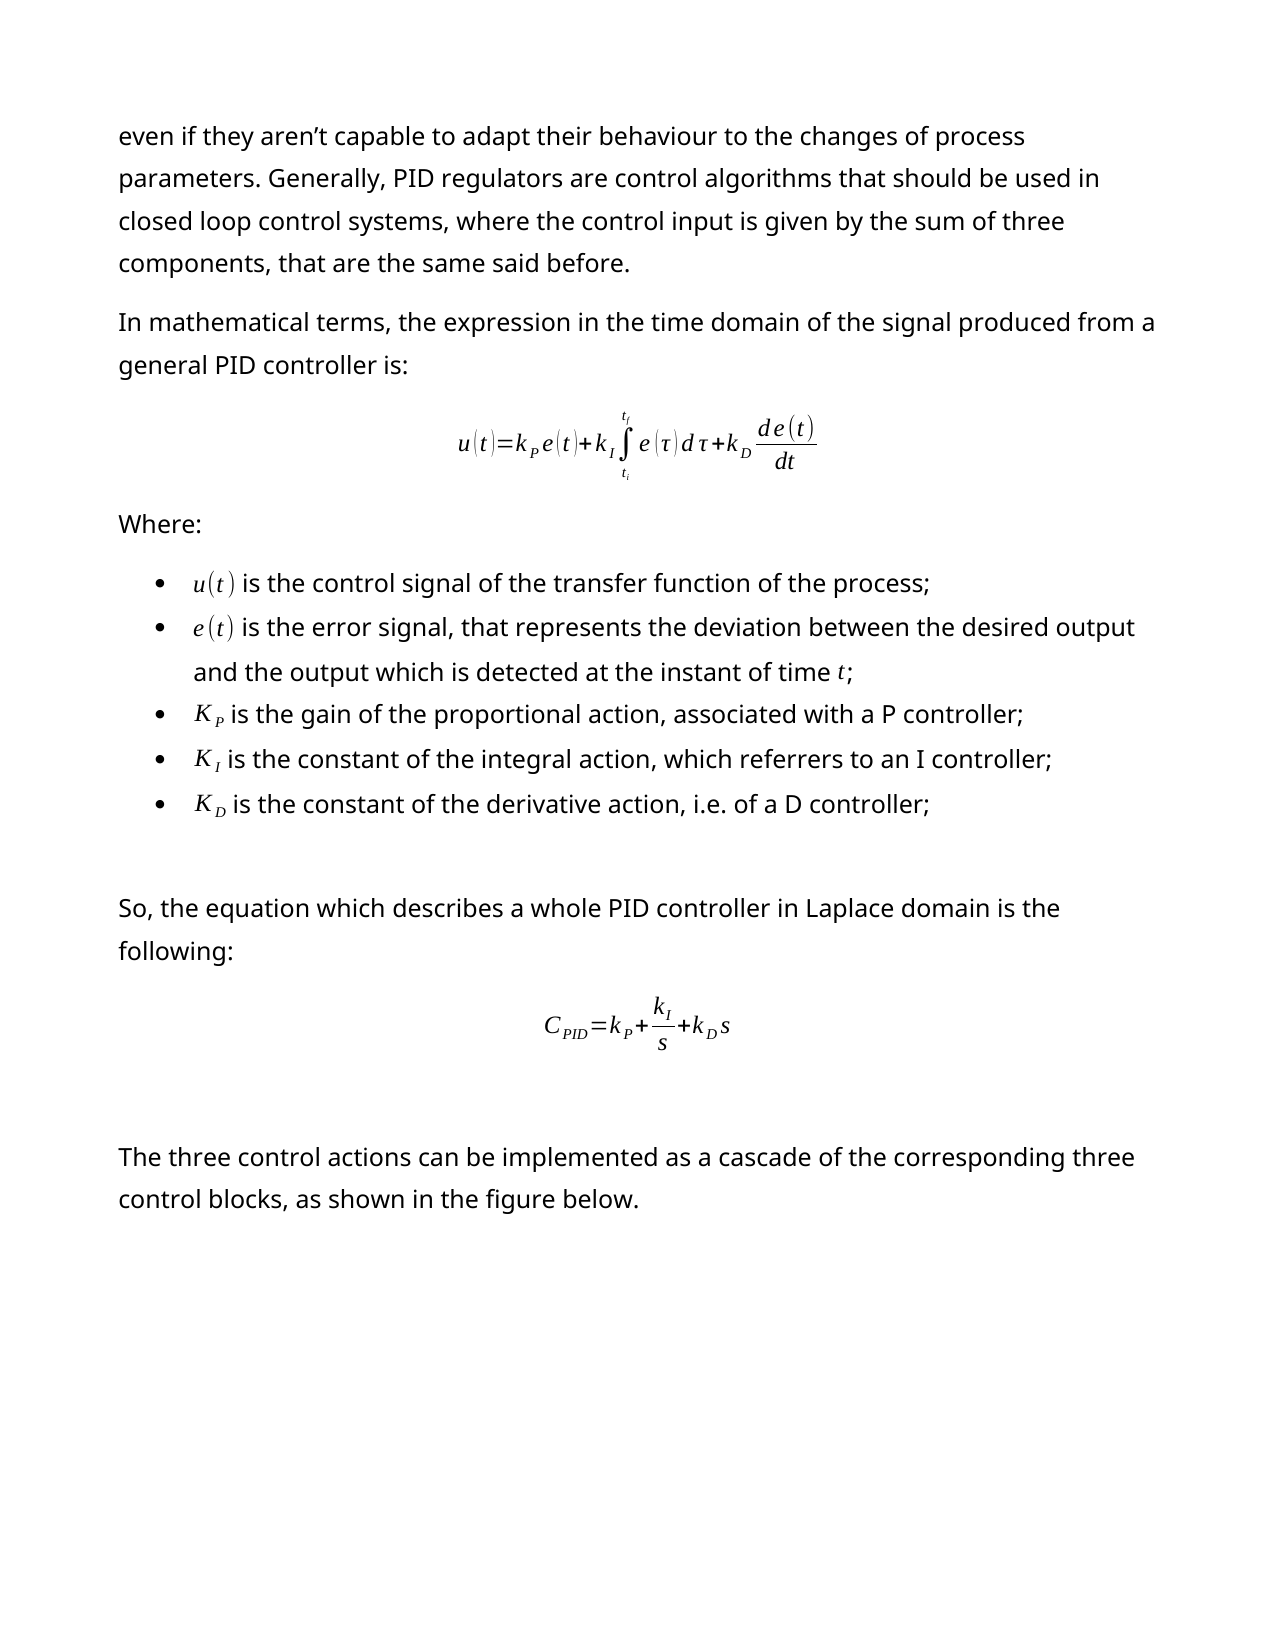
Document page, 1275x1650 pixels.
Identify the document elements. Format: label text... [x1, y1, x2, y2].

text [118, 118, 1157, 280]
text So, the equation which describes a whole PID controller in Laplace domain is the following: [118, 891, 1157, 968]
list is the constant of the integral action, which referrers to an I controller; [156, 742, 1157, 778]
text Where: [118, 507, 1157, 541]
list is the control signal of the transfer function of the process; [156, 566, 1157, 602]
list is the constant of the derivative action, i.e. of a D controller; [156, 787, 1157, 823]
text The three control actions can be implemented as a cascade of the corresponding three control blocks, as shown in the figure below. [118, 1140, 1157, 1216]
text In mathematical terms, the expression in the time domain of the signal produced from a general PID controller is: [118, 305, 1157, 381]
list is the gain of the proportional action, associated with a P controller; [156, 697, 1157, 733]
list is the error signal, that represents the deviation between the desired output and the output which is detected at the instant of time ; [156, 610, 1157, 688]
